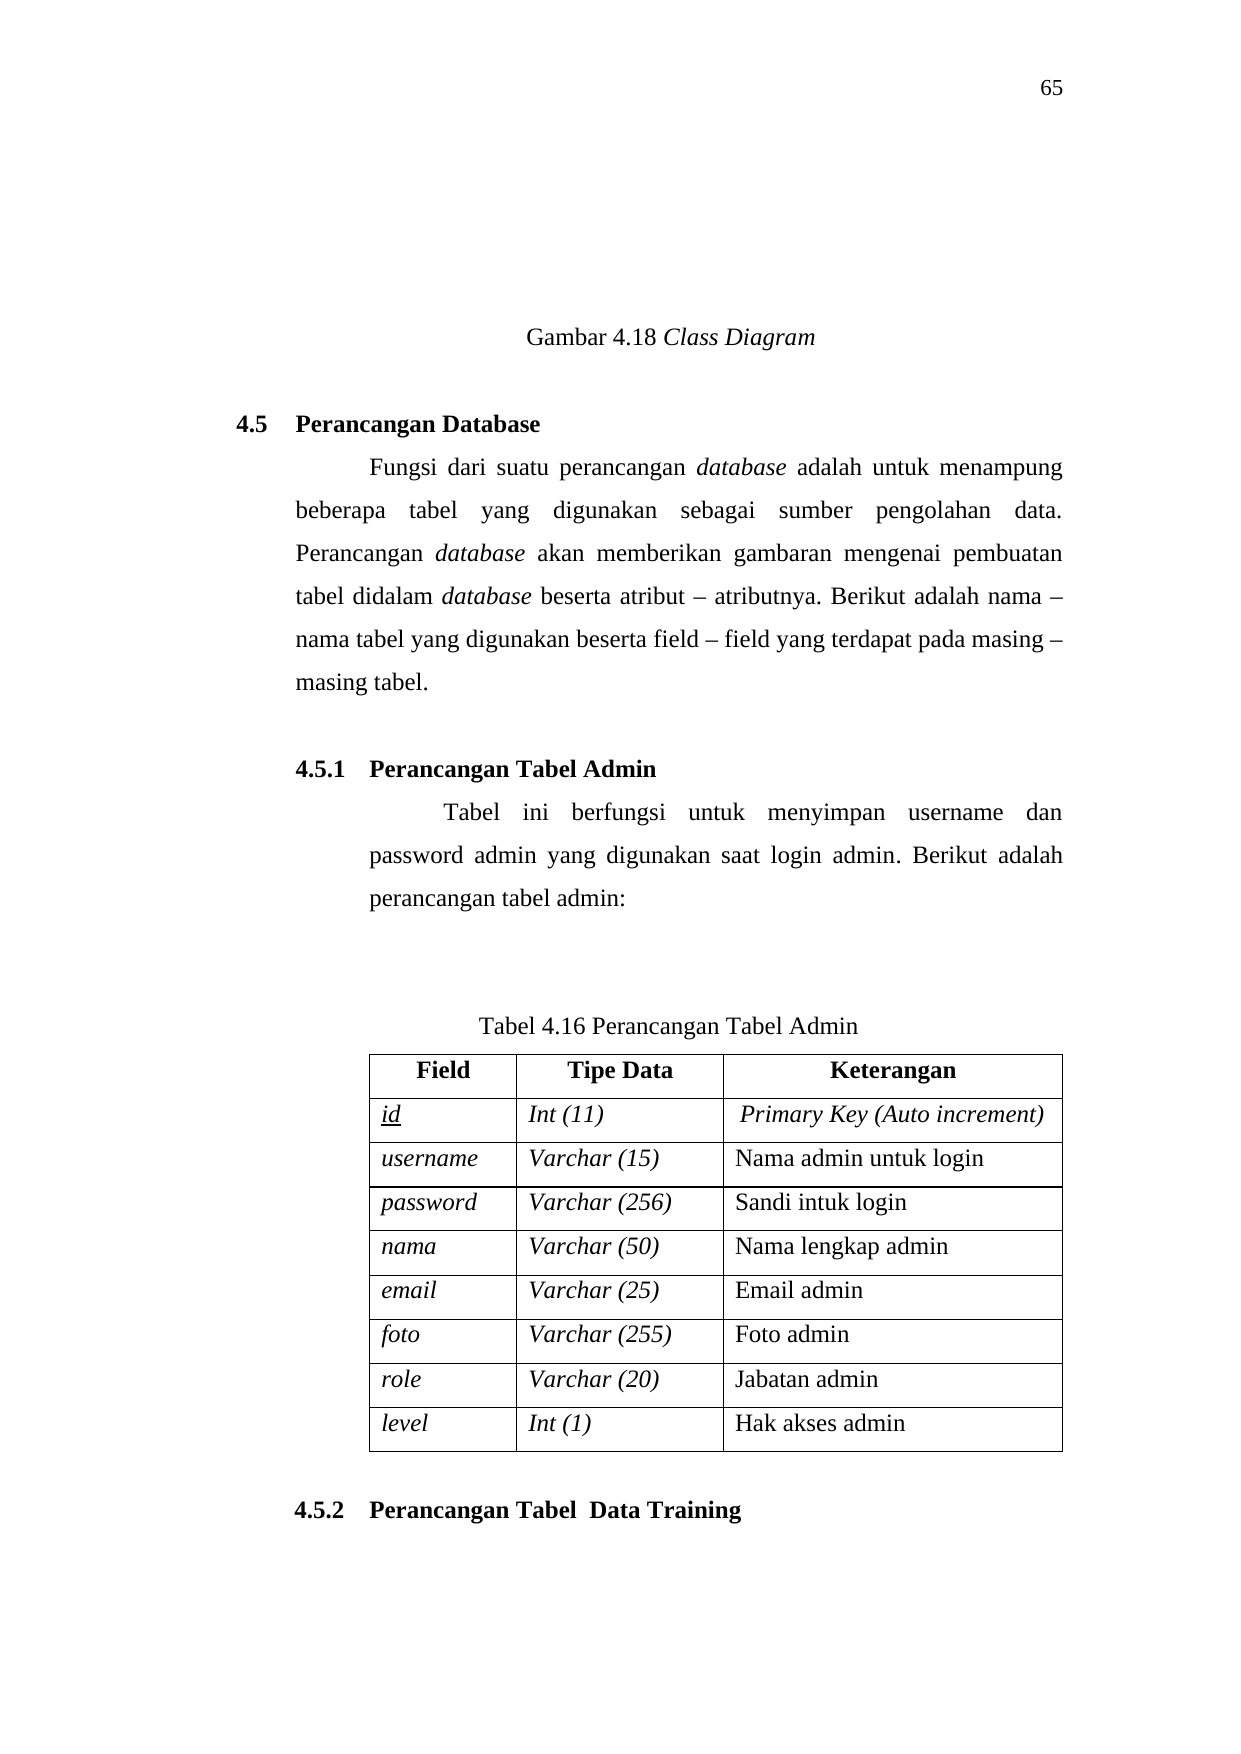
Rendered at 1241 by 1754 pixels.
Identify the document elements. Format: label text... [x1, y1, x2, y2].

table_cell Email admin [724, 1276, 1062, 1318]
table_cell Foto admin [724, 1320, 1062, 1363]
table_cell Varchar (50) [517, 1231, 723, 1274]
table_cell Hak akses admin [724, 1408, 1062, 1451]
table_cell nama [370, 1231, 516, 1274]
table_header Keterangan [724, 1055, 1062, 1098]
list Gambar 4.18 Class Diagram [281, 322, 1063, 351]
table_cell username [370, 1143, 516, 1186]
table_cell Varchar (20) [517, 1364, 723, 1407]
table_cell Varchar (25) [517, 1276, 723, 1318]
table_cell password [370, 1188, 516, 1230]
table_cell Int (1) [517, 1408, 723, 1451]
table_cell Int (11) [517, 1099, 723, 1142]
list Perancangan Database [236, 409, 1063, 437]
table_cell email [370, 1276, 516, 1318]
table_header Field [370, 1055, 516, 1098]
table_cell Nama lengkap admin [724, 1231, 1062, 1274]
table_cell level [370, 1408, 516, 1451]
table_cell Varchar (256) [517, 1188, 723, 1230]
table_cell Primary Key (Auto increment) [724, 1099, 1062, 1142]
table_cell Varchar (255) [517, 1320, 723, 1363]
table_cell foto [370, 1320, 516, 1363]
table_cell Varchar (15) [517, 1143, 723, 1186]
list Perancangan Tabel Admin [295, 754, 1063, 782]
table_cell Jabatan admin [724, 1364, 1062, 1407]
list Fungsi dari suatu perancangan database adalah untuk menampung beberapa tabel yang digunakan sebagai sumber pengolahan data. Perancangan database akan memberikan gambaran mengenai pembuatan tabel didalam database beserta atribut – atributnya. Berikut adalah nama – nama tabel yang digunakan beserta field – field yang terdapat pada masing – masing tabel. [295, 452, 1063, 696]
table_header Tipe Data [517, 1055, 723, 1098]
table_cell Nama admin untuk login [724, 1143, 1062, 1186]
table_cell role [370, 1364, 516, 1407]
list Tabel 4.16 Perancangan Tabel Admin [274, 1011, 1063, 1040]
table_cell id [370, 1099, 516, 1142]
table_cell Sandi intuk login [724, 1188, 1062, 1230]
list Perancangan Tabel Data Training [294, 1495, 1063, 1524]
text Tabel ini berfungsi untuk menyimpan username dan password admin yang digunakan saat login admin. Berikut adalah perancangan tabel admin: [369, 797, 1063, 912]
